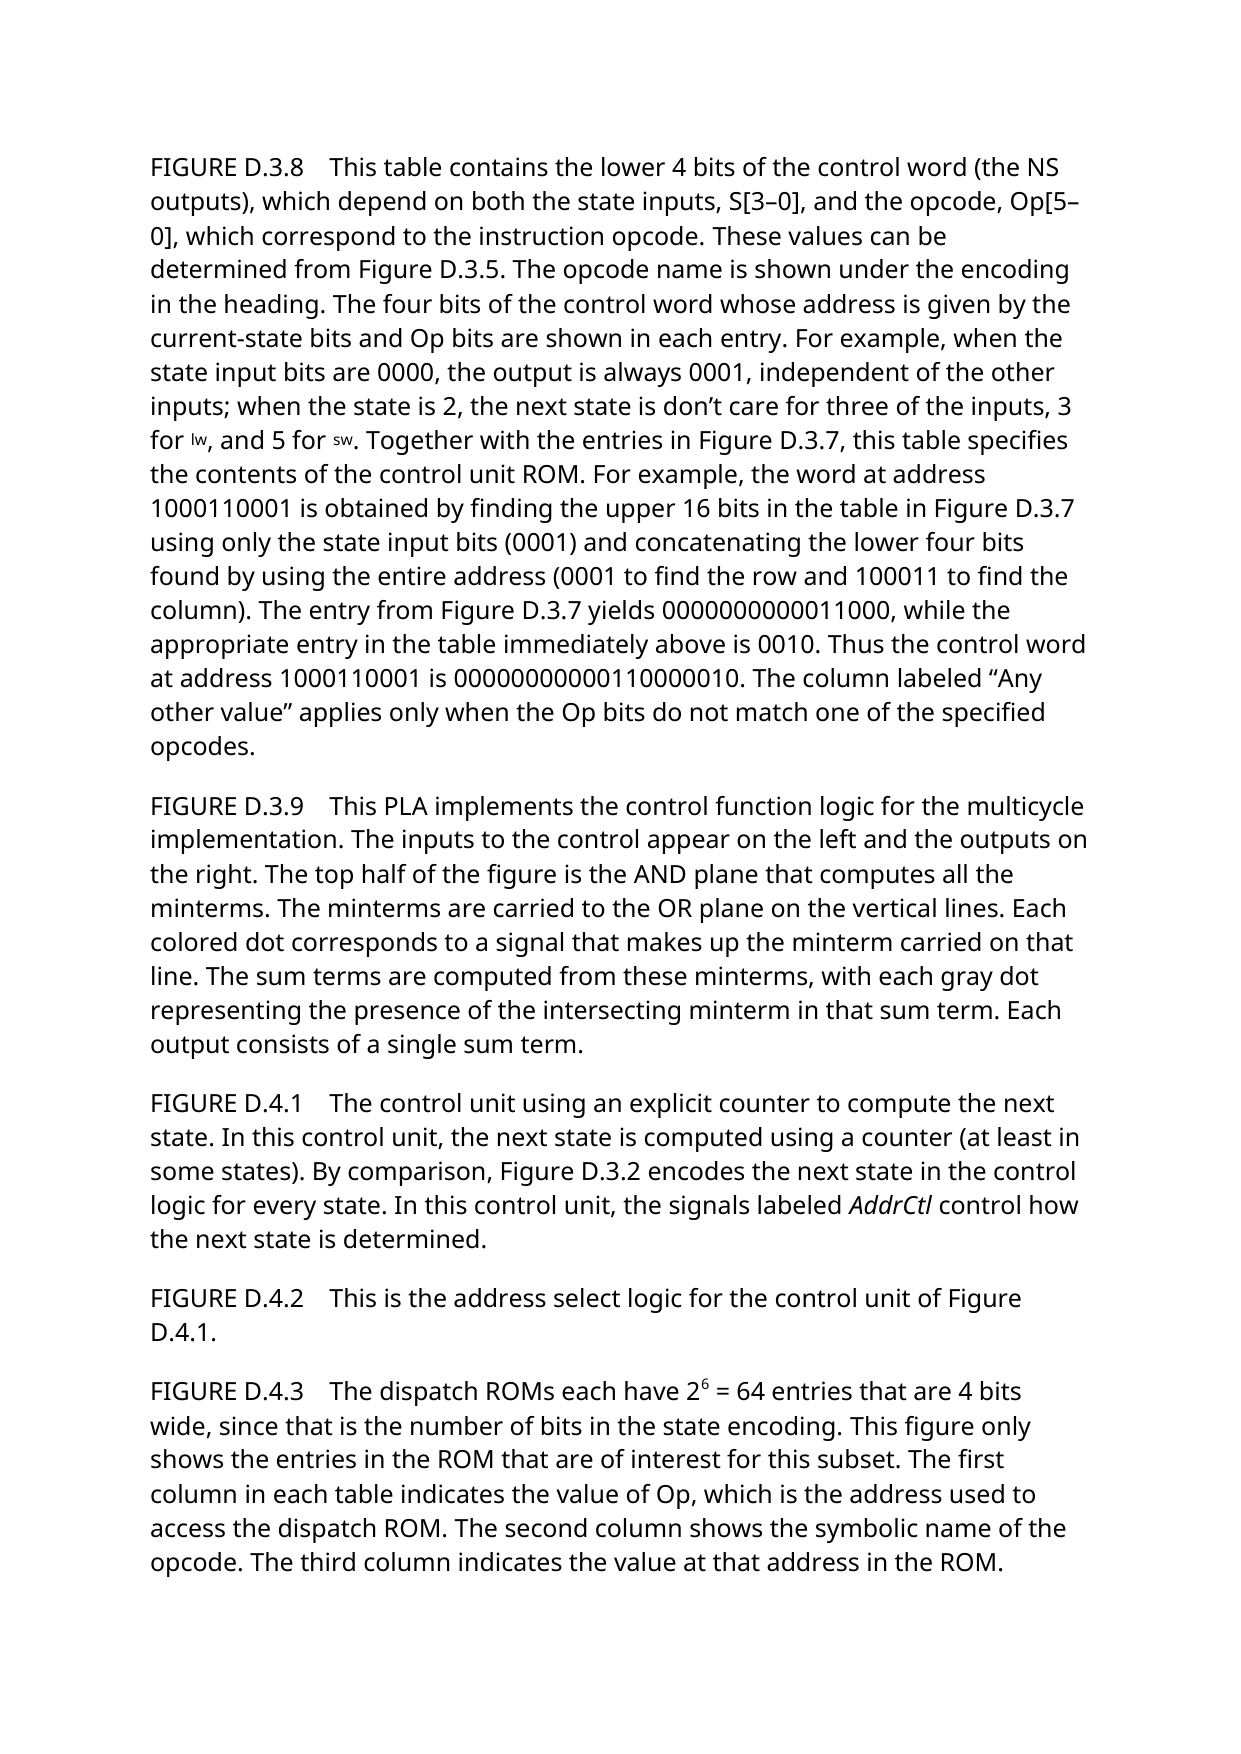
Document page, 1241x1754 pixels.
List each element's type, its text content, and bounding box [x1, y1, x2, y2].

text FIGURE D.3.8 This table contains the lower 4 bits of the control word (the NS outputs), which depend on both the state inputs, S[3–0], and the opcode, Op[5–0], which correspond to the instruction opcode. These values can be determined from Figure D.3.5. The opcode name is shown under the encoding in the heading. The four bits of the control word whose address is given by the current-state bits and Op bits are shown in each entry. For example, when the state input bits are 0000, the output is always 0001, independent of the other inputs; when the state is 2, the next state is don’t care for three of the inputs, 3 for lw, and 5 for sw. Together with the entries in Figure D.3.7, this table specifies the contents of the control unit ROM. For example, the word at address 1000110001 is obtained by finding the upper 16 bits in the table in Figure D.3.7 using only the state input bits (0001) and concatenating the lower four bits found by using the entire address (0001 to find the row and 100011 to find the column). The entry from Figure D.3.7 yields 0000000000011000, while the appropriate entry in the table immediately above is 0010. Thus the control word at address 1000110001 is 00000000000110000010. The column labeled “Any other value” applies only when the Op bits do not match one of the specified opcodes. [150, 150, 1090, 763]
text FIGURE D.4.3 The dispatch ROMs each have 26 = 64 entries that are 4 bits wide, since that is the number of bits in the state encoding. This figure only shows the entries in the ROM that are of interest for this subset. The first column in each table indicates the value of Op, which is the address used to access the dispatch ROM. The second column shows the symbolic name of the opcode. The third column indicates the value at that address in the ROM. [150, 1374, 1090, 1578]
text FIGURE D.3.9 This PLA implements the control function logic for the multicycle implementation. The inputs to the control appear on the left and the outputs on the right. The top half of the figure is the AND plane that computes all the minterms. The minterms are carried to the OR plane on the vertical lines. Each colored dot corresponds to a signal that makes up the minterm carried on that line. The sum terms are computed from these minterms, with each gray dot representing the presence of the intersecting minterm in that sum term. Each output consists of a single sum term. [150, 788, 1090, 1061]
text FIGURE D.4.2 This is the address select logic for the control unit of Figure D.4.1. [150, 1281, 1090, 1349]
text FIGURE D.4.1 The control unit using an explicit counter to compute the next state. In this control unit, the next state is computed using a counter (at least in some states). By comparison, Figure D.3.2 encodes the next state in the control logic for every state. In this control unit, the signals labeled AddrCtl control how the next state is determined. [150, 1086, 1090, 1256]
